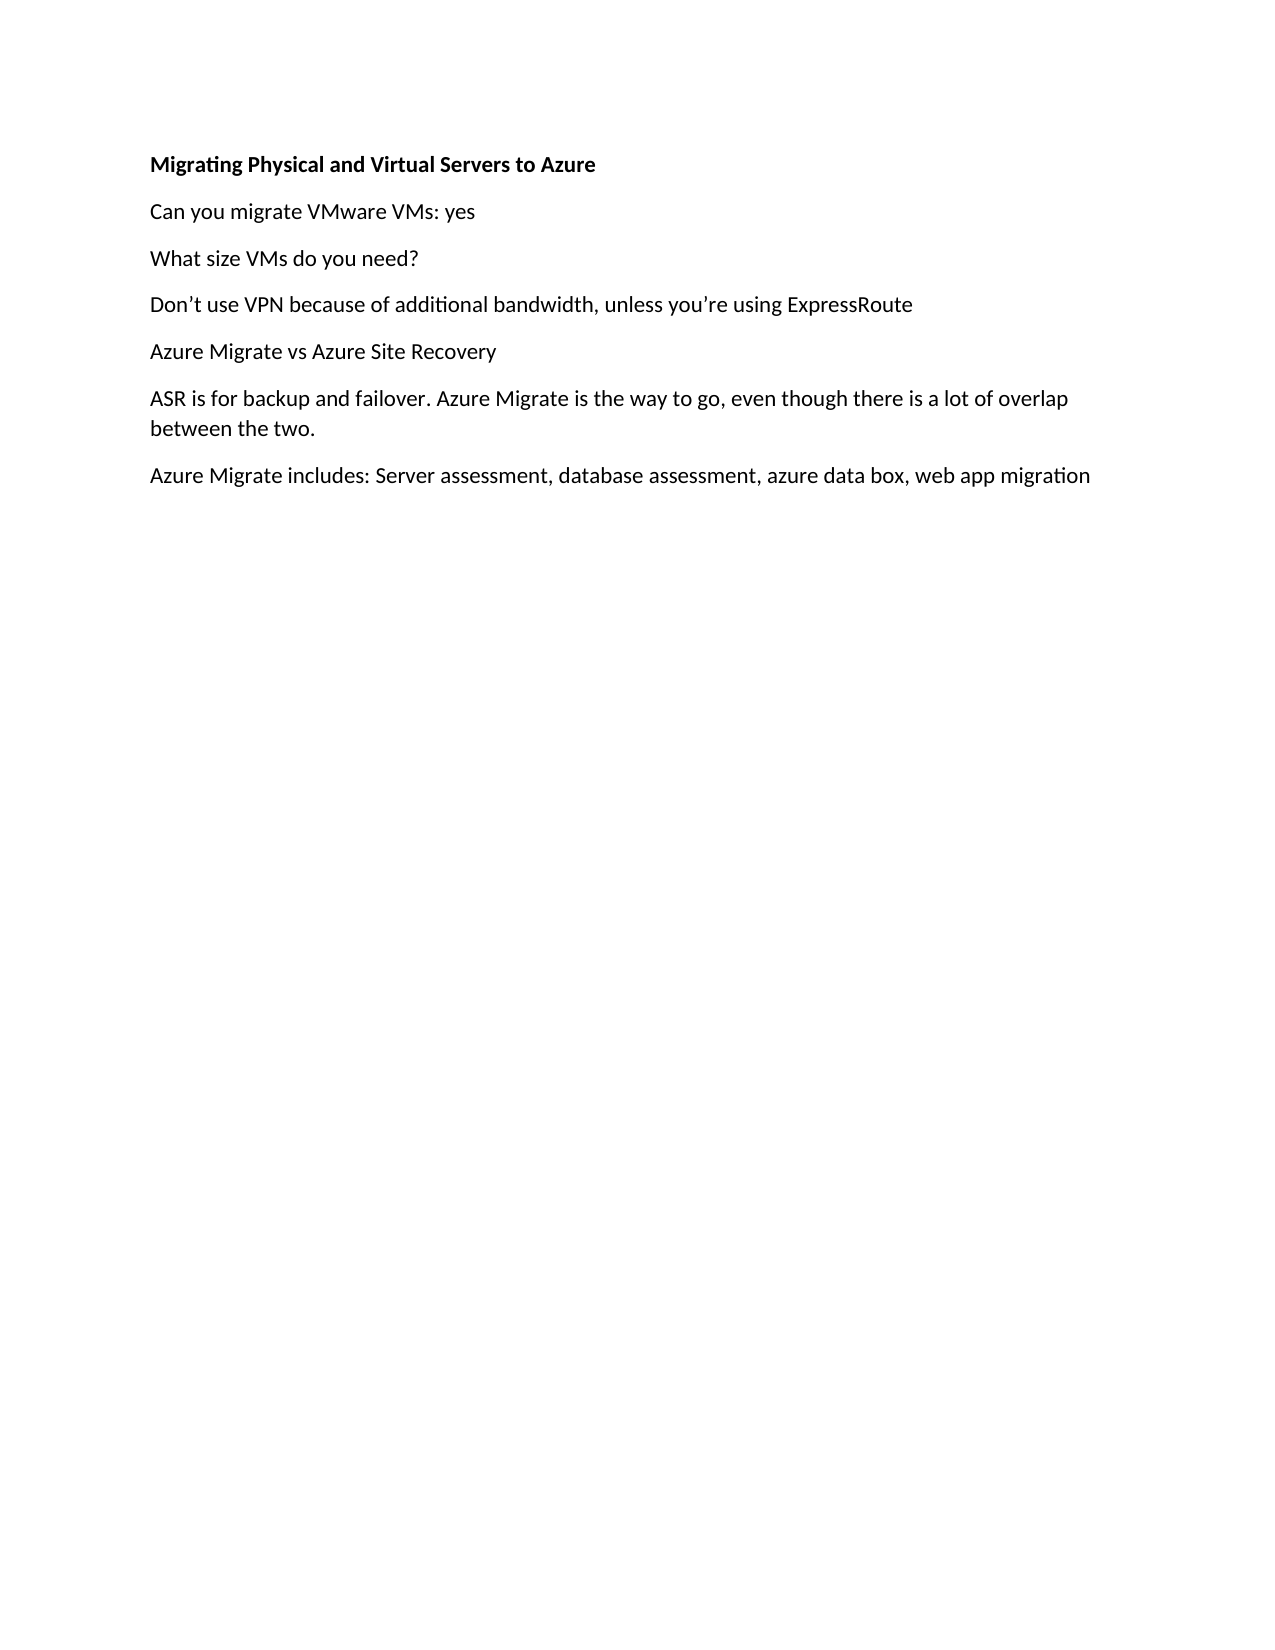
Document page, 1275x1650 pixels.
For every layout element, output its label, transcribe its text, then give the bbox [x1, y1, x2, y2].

text Azure Migrate vs Azure Site Recovery [150, 337, 1125, 366]
text Can you migrate VMware VMs: yes [150, 197, 1125, 225]
text Don’t use VPN because of additional bandwidth, unless you’re using ExpressRoute [150, 291, 1125, 319]
text What size VMs do you need? [150, 244, 1125, 272]
text Migrating Physical and Virtual Servers to Azure [150, 150, 1125, 178]
text ASR is for backup and failover. Azure Migrate is the way to go, even though there is a lot of overlap between the two. [150, 384, 1125, 443]
text Azure Migrate includes: Server assessment, database assessment, azure data box, web app migration [150, 461, 1125, 489]
